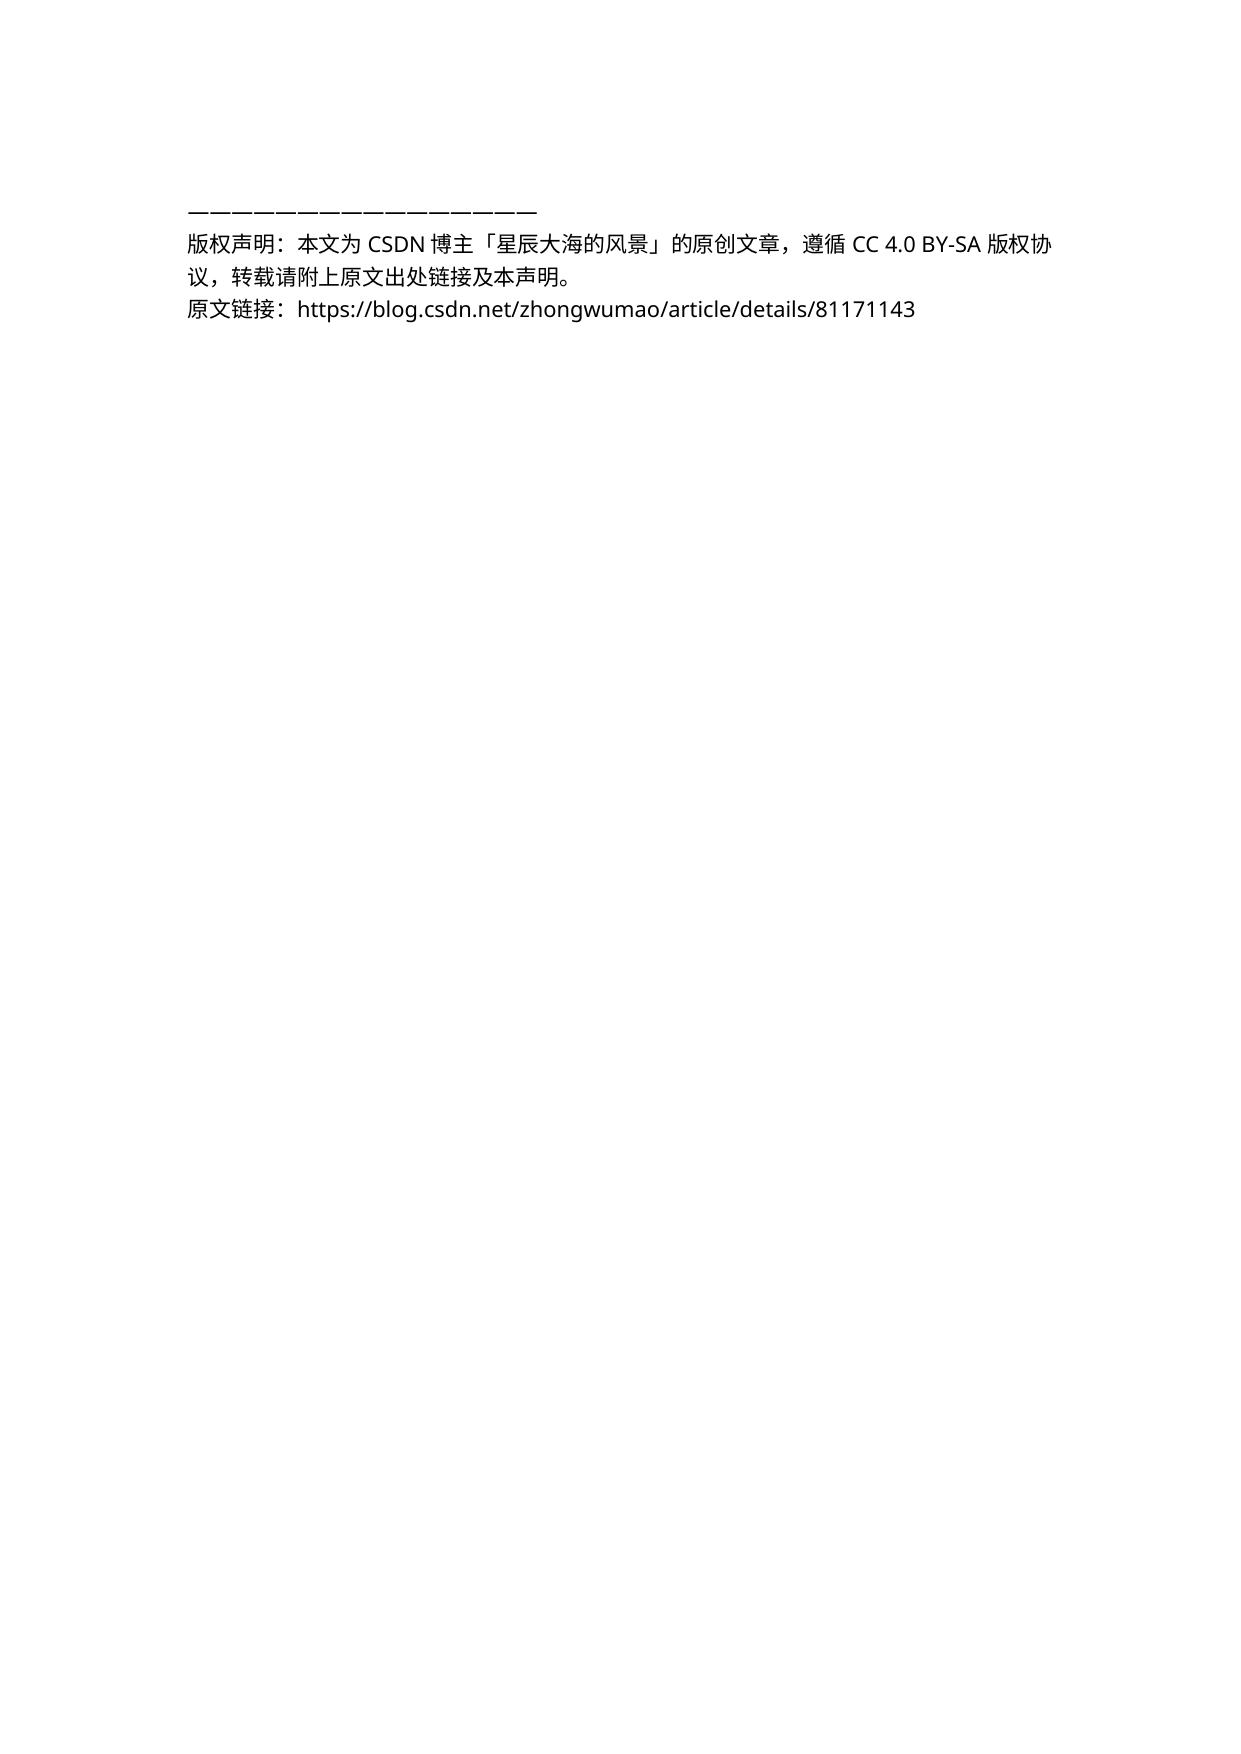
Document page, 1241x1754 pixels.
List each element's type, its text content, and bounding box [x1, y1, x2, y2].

text ———————————————— [187, 194, 1053, 227]
text 版权声明：本文为CSDN博主「星辰大海的风景」的原创文章，遵循 CC 4.0 BY-SA 版权协议，转载请附上原文出处链接及本声明。 [187, 227, 1053, 292]
text 原文链接：https://blog.csdn.net/zhongwumao/article/details/81171143 [187, 292, 1053, 324]
